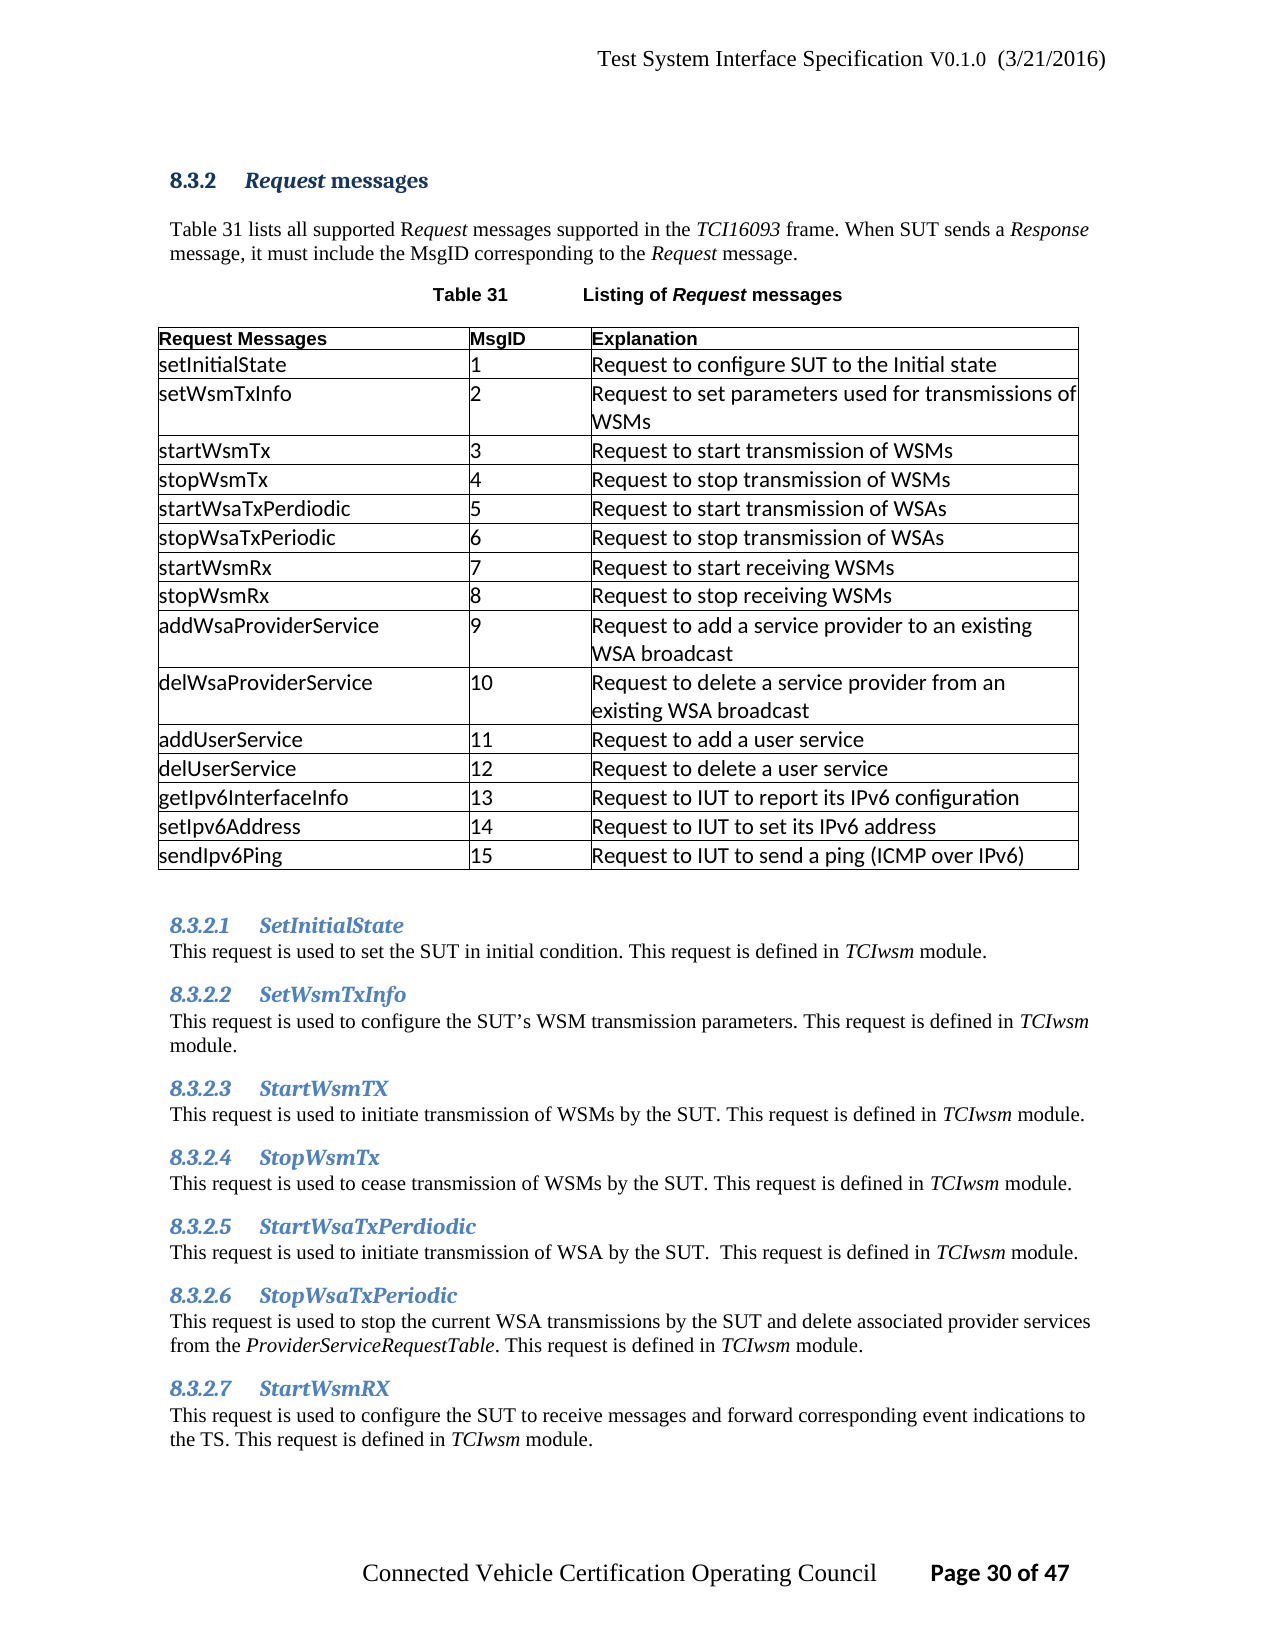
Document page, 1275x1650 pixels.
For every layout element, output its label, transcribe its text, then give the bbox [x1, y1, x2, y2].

table_cell Request to start receiving WSMs [592, 553, 1078, 581]
subtitle StartWsaTxPerdiodic [169, 1214, 1106, 1240]
table_cell Request to IUT to send a ping (ICMP over IPv6) [592, 841, 1078, 869]
table_header Request Messages [159, 328, 469, 349]
table_cell 11 [470, 725, 591, 753]
subtitle StopWsaTxPeriodic [169, 1283, 1106, 1309]
subtitle SetInitialState [169, 913, 1106, 939]
table_cell 14 [470, 812, 591, 840]
table_cell 3 [470, 436, 591, 464]
subtitle SetWsmTxInfo [169, 982, 1106, 1008]
table_cell Request to add a service provider to an existing WSA broadcast [592, 611, 1078, 667]
table_cell delWsaProviderService [159, 668, 469, 724]
table_cell Request to IUT to set its IPv6 address [592, 812, 1078, 840]
subtitle Request messages [169, 168, 1106, 195]
subtitle StopWsmTx [169, 1144, 1106, 1171]
text This request is used to initiate transmission of WSMs by the SUT. This request is defined in TCIwsm module. [169, 1102, 1106, 1126]
table_cell 15 [470, 841, 591, 869]
table_cell 6 [470, 524, 591, 552]
table_cell Request to start transmission of WSMs [592, 436, 1078, 464]
table_cell 10 [470, 668, 591, 724]
text This request is used to stop the current WSA transmissions by the SUT and delete associated provider services from the ProviderServiceRequestTable. This request is defined in TCIwsm module. [169, 1309, 1106, 1357]
table_cell Request to start transmission of WSAs [592, 495, 1078, 522]
table_cell 5 [470, 495, 591, 522]
table_cell Request to stop transmission of WSAs [592, 524, 1078, 552]
table_cell 12 [470, 754, 591, 782]
text This request is used to configure the SUT’s WSM transmission parameters. This request is defined in TCIwsm module. [169, 1008, 1106, 1057]
table_cell setInitialState [159, 350, 469, 378]
table_cell 8 [470, 582, 591, 610]
table_header Explanation [592, 328, 1078, 349]
table_cell stopWsaTxPeriodic [159, 524, 469, 552]
table_cell Request to set parameters used for transmissions of WSMs [592, 379, 1078, 435]
table_cell 4 [470, 465, 591, 493]
text This request is used to configure the SUT to receive messages and forward corresponding event indications to the TS. This request is defined in TCIwsm module. [169, 1402, 1106, 1451]
table_cell Request to configure SUT to the Initial state [592, 350, 1078, 378]
table_cell Request to stop transmission of WSMs [592, 465, 1078, 493]
table_header MsgID [470, 328, 591, 349]
table_cell setIpv6Address [159, 812, 469, 840]
table_cell startWsaTxPerdiodic [159, 495, 469, 522]
table_cell delUserService [159, 754, 469, 782]
table_cell Request to IUT to report its IPv6 configuration [592, 783, 1078, 811]
table_cell 9 [470, 611, 591, 667]
table_cell 7 [470, 553, 591, 581]
subtitle StartWsmRX [169, 1376, 1106, 1402]
text Table 31 lists all supported Request messages supported in the TCI16093 frame. When SUT sends a Response message, it must include the MsgID corresponding to the Request message. [169, 217, 1106, 265]
table_cell Request to delete a user service [592, 754, 1078, 782]
table_cell startWsmRx [159, 553, 469, 581]
subtitle StartWsmTX [169, 1075, 1106, 1102]
table_cell addWsaProviderService [159, 611, 469, 667]
table_cell Request to delete a service provider from an existing WSA broadcast [592, 668, 1078, 724]
table_cell Request to stop receiving WSMs [592, 582, 1078, 610]
table_cell 2 [470, 379, 591, 435]
table_cell stopWsmRx [159, 582, 469, 610]
text This request is used to cease transmission of WSMs by the SUT. This request is defined in TCIwsm module. [169, 1171, 1106, 1195]
text This request is used to initiate transmission of WSA by the SUT. This request is defined in TCIwsm module. [169, 1240, 1106, 1264]
table_cell 1 [470, 350, 591, 378]
table_cell sendIpv6Ping [159, 841, 469, 869]
table_cell addUserService [159, 725, 469, 753]
table_cell Request to add a user service [592, 725, 1078, 753]
table_cell setWsmTxInfo [159, 379, 469, 435]
table_cell getIpv6InterfaceInfo [159, 783, 469, 811]
table_cell 13 [470, 783, 591, 811]
table_cell startWsmTx [159, 436, 469, 464]
text This request is used to set the SUT in initial condition. This request is defined in TCIwsm module. [169, 939, 1106, 963]
table_cell stopWsmTx [159, 465, 469, 493]
